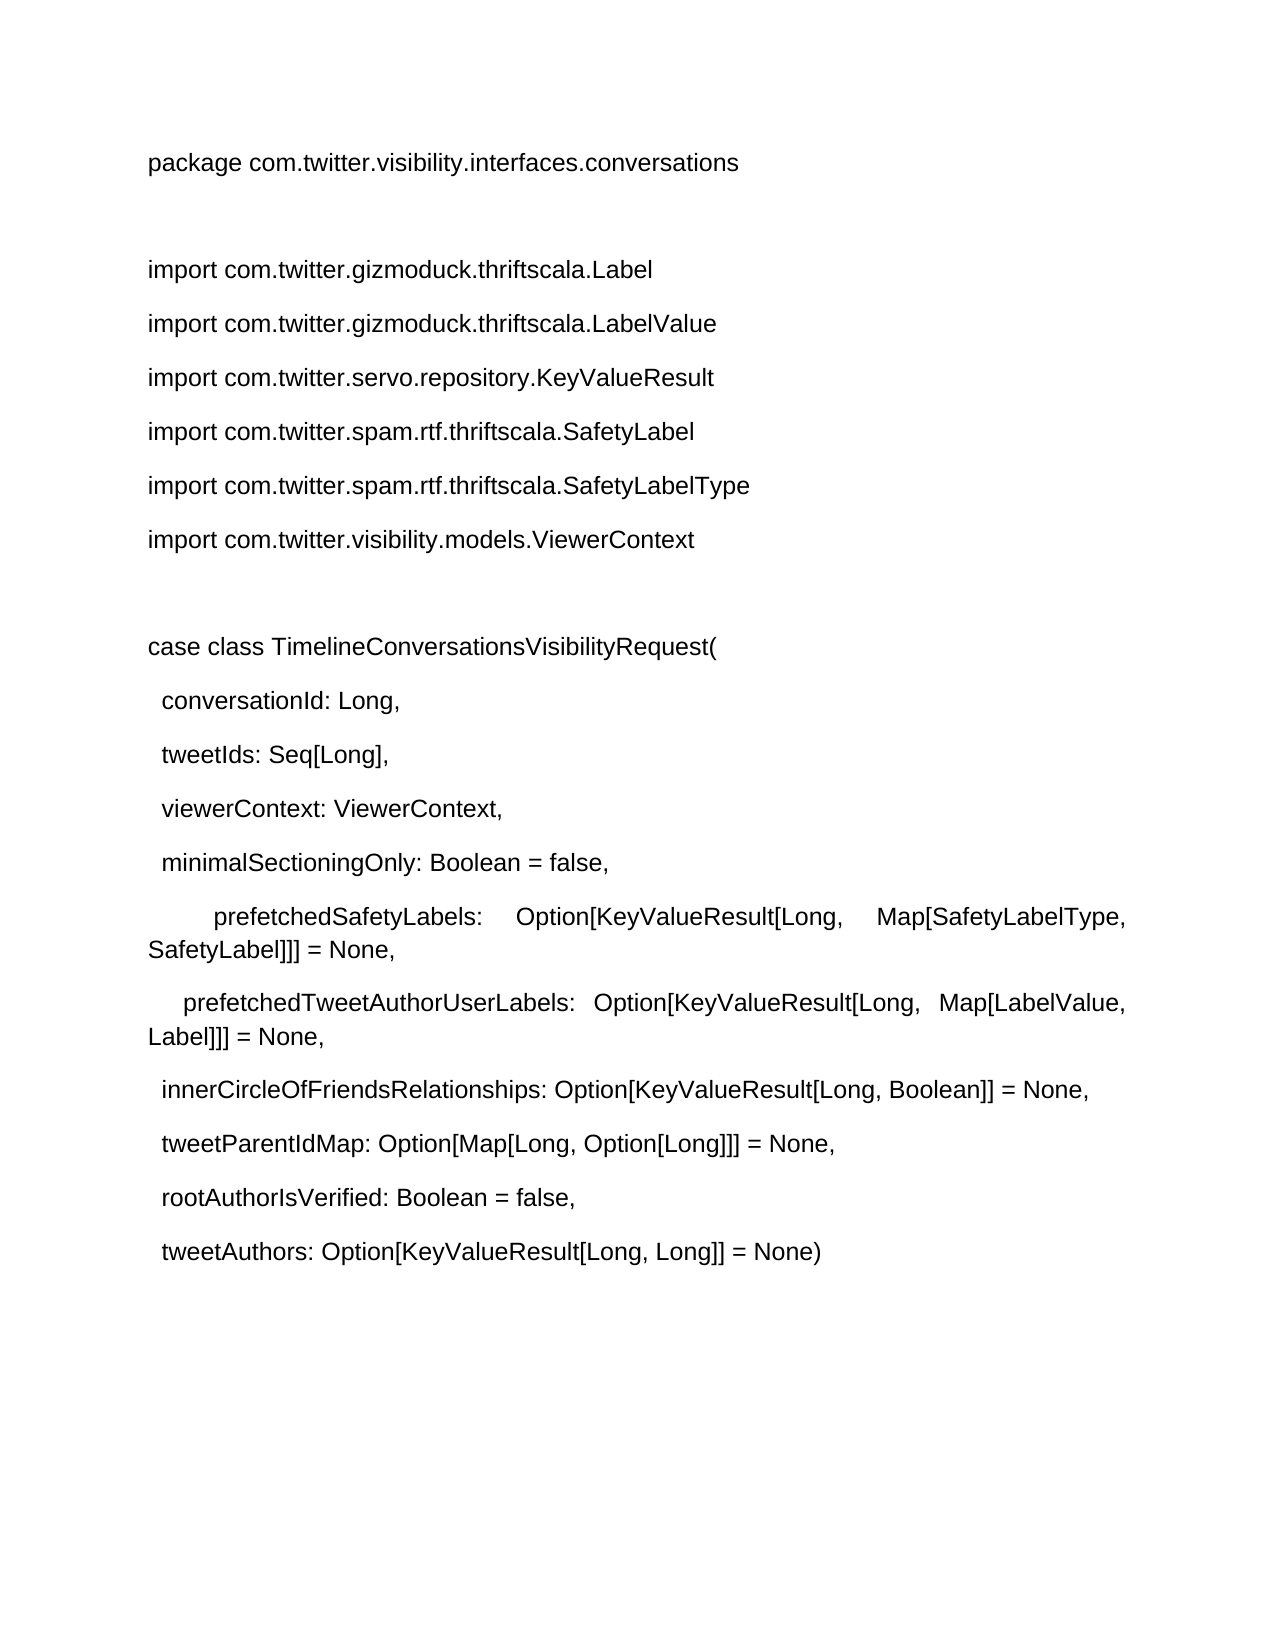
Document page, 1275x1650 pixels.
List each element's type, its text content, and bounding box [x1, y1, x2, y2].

text import com.twitter.spam.rtf.thriftscala.SafetyLabel [148, 417, 1127, 446]
text import com.twitter.gizmoduck.thriftscala.Label [148, 255, 1127, 284]
text rootAuthorIsVerified: Boolean = false, [148, 1183, 1127, 1212]
text import com.twitter.visibility.models.ViewerContext [148, 524, 1127, 553]
text case class TimelineConversationsVisibilityRequest( [148, 632, 1127, 661]
text import com.twitter.servo.repository.KeyValueResult [148, 363, 1127, 392]
text import com.twitter.gizmoduck.thriftscala.LabelValue [148, 309, 1127, 338]
text conversationId: Long, [148, 686, 1127, 715]
text innerCircleOfFriendsRelationships: Option[KeyValueResult[Long, Boolean]] = None, [148, 1075, 1127, 1104]
text minimalSectioningOnly: Boolean = false, [148, 848, 1127, 876]
text prefetchedTweetAuthorUserLabels: Option[KeyValueResult[Long, Map[LabelValue, Label]]] = None, [148, 988, 1127, 1050]
text tweetIds: Seq[Long], [148, 740, 1127, 769]
text package com.twitter.visibility.interfaces.conversations [148, 148, 1127, 176]
text tweetParentIdMap: Option[Map[Long, Option[Long]]] = None, [148, 1129, 1127, 1158]
text tweetAuthors: Option[KeyValueResult[Long, Long]] = None) [148, 1237, 1127, 1266]
text import com.twitter.spam.rtf.thriftscala.SafetyLabelType [148, 471, 1127, 499]
text prefetchedSafetyLabels: Option[KeyValueResult[Long, Map[SafetyLabelType, SafetyLabel]]] = None, [148, 902, 1127, 963]
text viewerContext: ViewerContext, [148, 794, 1127, 823]
